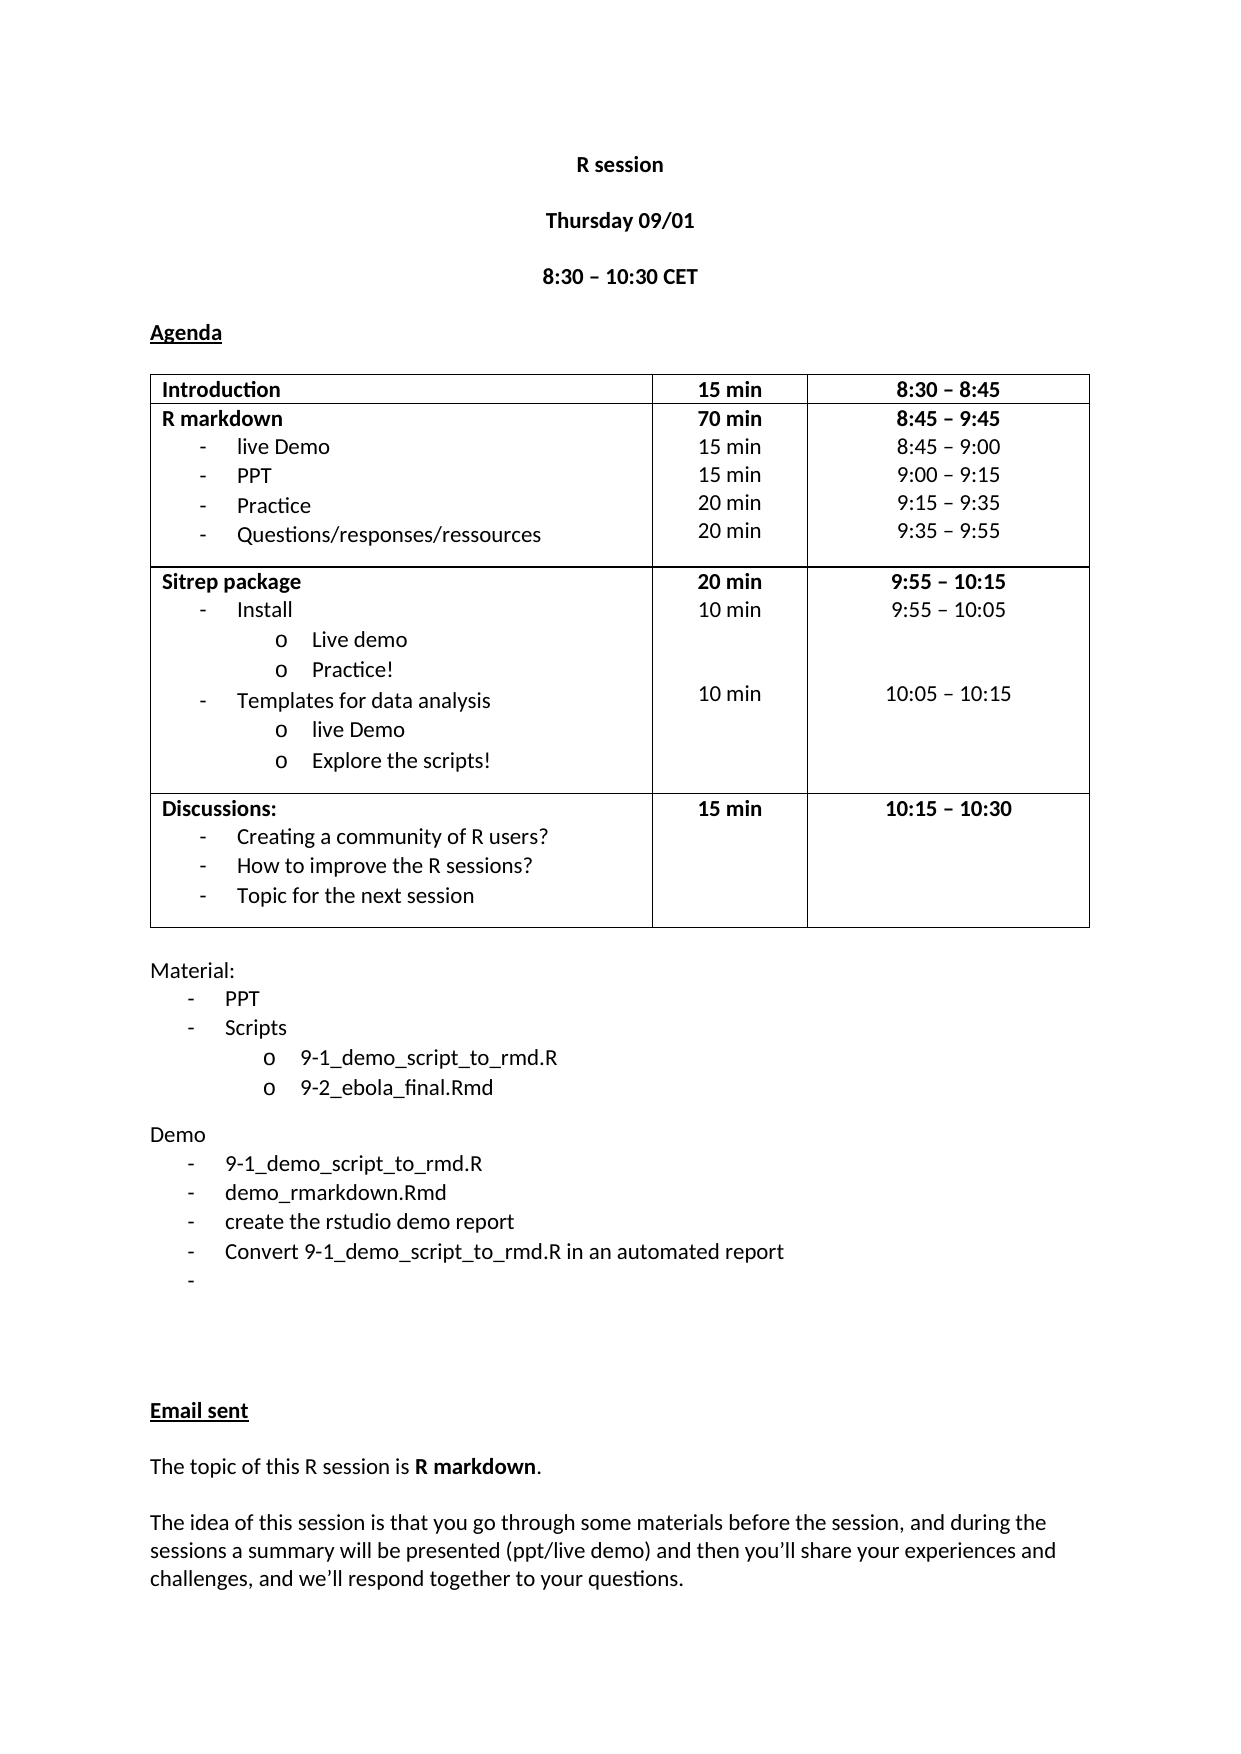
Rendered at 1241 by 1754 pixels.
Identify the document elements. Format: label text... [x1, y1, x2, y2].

table_header Introduction [151, 375, 652, 403]
list PPT [187, 984, 1090, 1012]
table_header 8:30 – 8:45 [808, 375, 1089, 403]
list Convert 9-1_demo_script_to_rmd.R in an automated report [187, 1237, 1090, 1265]
table_cell 10:15 – 10:30 [808, 794, 1089, 927]
list demo_rmarkdown.Rmd [187, 1178, 1090, 1206]
text Thursday 09/01 [150, 206, 1090, 234]
text 8:30 – 10:30 CET [150, 262, 1090, 290]
table_cell R markdown live Demo PPT Practice Questions/responses/ressources [151, 404, 652, 566]
table_cell 8:45 – 9:45 8:45 – 9:00 9:00 – 9:15 9:15 – 9:35 9:35 – 9:55 [808, 404, 1089, 566]
text Agenda [150, 318, 1090, 346]
list 9-1_demo_script_to_rmd.R [262, 1043, 1090, 1072]
list Scripts [187, 1013, 1090, 1041]
text R session [150, 150, 1090, 178]
table_cell 15 min [653, 794, 807, 927]
table_cell Discussions: Creating a community of R users? How to improve the R sessions? Topic for the next session [151, 794, 652, 927]
text Demo [150, 1121, 1090, 1149]
text Email sent [150, 1396, 1090, 1424]
list create the rstudio demo report [187, 1207, 1090, 1235]
text The topic of this R session is R markdown. [150, 1452, 1090, 1480]
text Material: [150, 956, 1090, 984]
table_cell 20 min 10 min 10 min [653, 568, 807, 793]
list 9-2_ebola_final.Rmd [262, 1073, 1090, 1102]
table_cell Sitrep package Install Live demo Practice! Templates for data analysis live Demo Explore the scripts! [151, 568, 652, 793]
table_header 15 min [653, 375, 807, 403]
list 9-1_demo_script_to_rmd.R [187, 1149, 1090, 1177]
table_cell 70 min 15 min 15 min 20 min 20 min [653, 404, 807, 566]
table_cell 9:55 – 10:15 9:55 – 10:05 10:05 – 10:15 [808, 568, 1089, 793]
text The idea of this session is that you go through some materials before the session, and during the sessions a summary will be presented (ppt/live demo) and then you’ll share your experiences and challenges, and we’ll respond together to your questions. [150, 1508, 1090, 1592]
